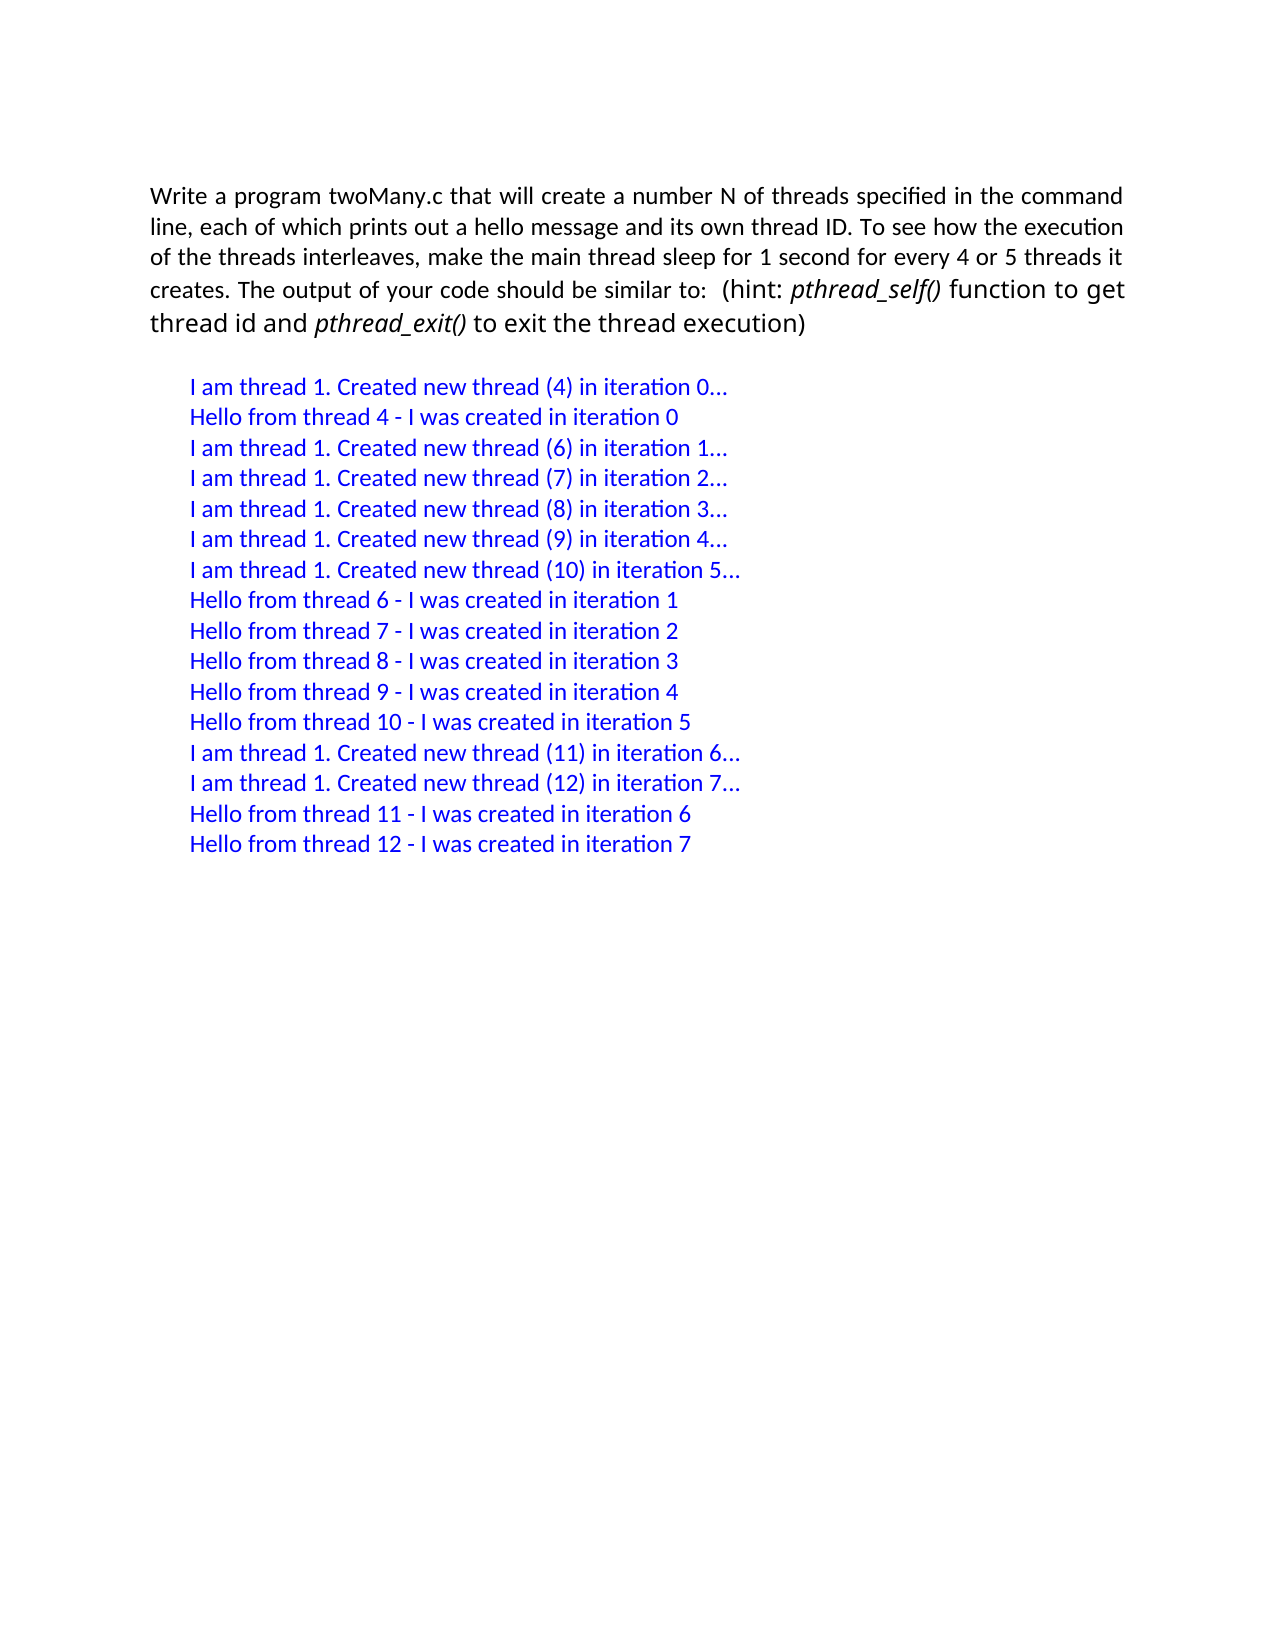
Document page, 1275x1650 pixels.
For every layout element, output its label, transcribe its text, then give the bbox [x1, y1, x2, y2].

text I am thread 1. Created new thread (12) in iteration 7... [150, 767, 1125, 798]
text Hello from thread 6 - I was created in iteration 1 [150, 584, 1125, 615]
text I am thread 1. Created new thread (11) in iteration 6... [150, 737, 1125, 767]
text Hello from thread 7 - I was created in iteration 2 [150, 615, 1125, 645]
text Write a program twoMany.c that will create a number N of threads specified in the command line, each of which prints out a hello message and its own thread ID. To see how the execution of the threads interleaves, make the main thread sleep for 1 second for every 4 or 5 threads it creates. The output of your code should be similar to: (hint: pthread_self() function to get thread id and pthread_exit() to exit the thread execution) [150, 181, 1125, 340]
text Hello from thread 12 - I was created in iteration 7 [150, 828, 1125, 859]
text I am thread 1. Created new thread (8) in iteration 3... [150, 493, 1125, 523]
text I am thread 1. Created new thread (9) in iteration 4... [150, 523, 1125, 554]
text I am thread 1. Created new thread (10) in iteration 5... [150, 554, 1125, 584]
text I am thread 1. Created new thread (6) in iteration 1... [150, 432, 1125, 462]
text Hello from thread 10 - I was created in iteration 5 [150, 706, 1125, 737]
text Hello from thread 11 - I was created in iteration 6 [150, 798, 1125, 828]
text Hello from thread 4 - I was created in iteration 0 [150, 401, 1125, 432]
text Hello from thread 9 - I was created in iteration 4 [150, 676, 1125, 706]
text Hello from thread 8 - I was created in iteration 3 [150, 645, 1125, 676]
text I am thread 1. Created new thread (7) in iteration 2... [150, 462, 1125, 493]
text I am thread 1. Created new thread (4) in iteration 0... [150, 371, 1125, 401]
